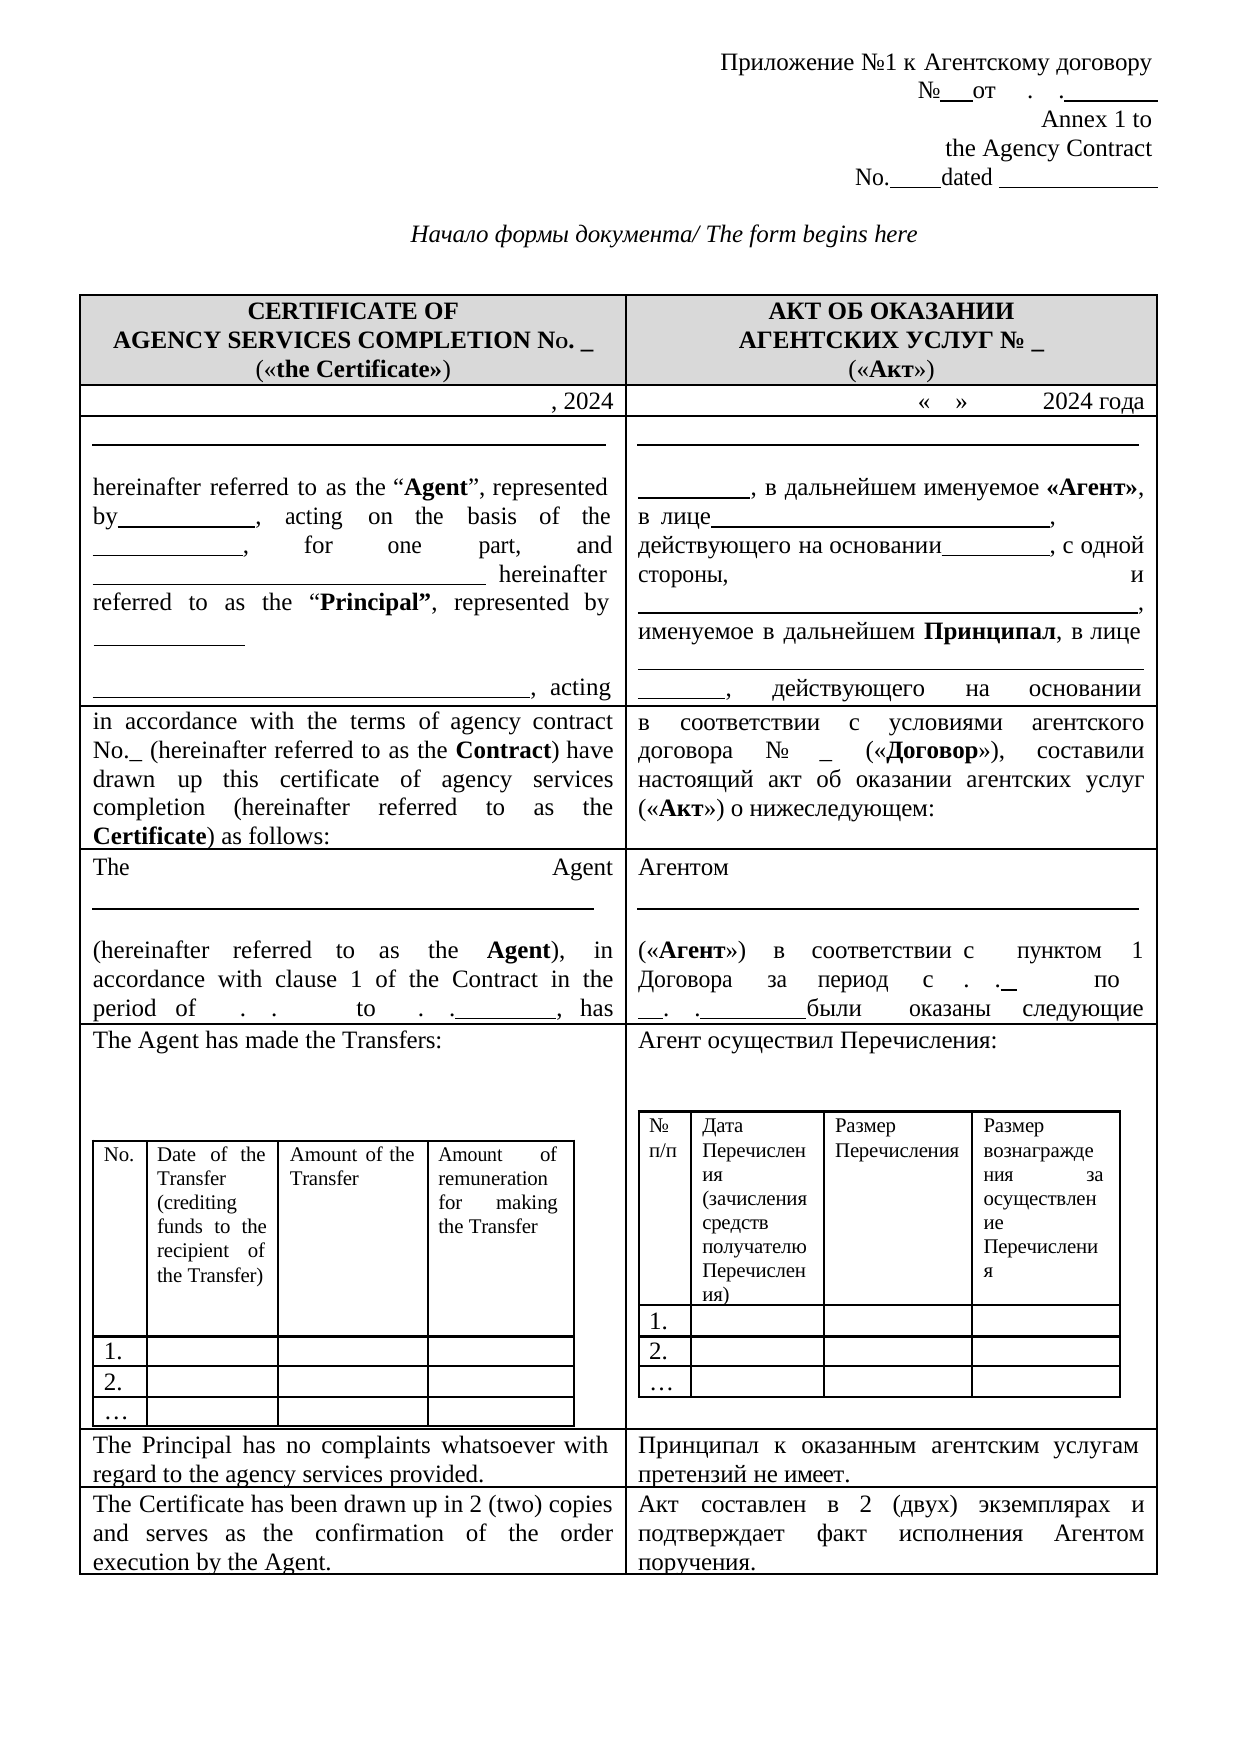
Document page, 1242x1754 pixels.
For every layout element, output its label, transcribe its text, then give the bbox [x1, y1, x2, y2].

table_cell in accordance with the terms of agency contract No._ (hereinafter referred to as the Contract) have drawn up this certificate of agency services completion (hereinafter referred to as the Certificate) as follows: [81, 707, 625, 848]
text № от . . [69, 75, 1158, 104]
table_cell The Agent has made the Transfers: [81, 1025, 625, 1427]
table_header CERTIFICATE OF AGENCY SERVICES COMPLETION NO. _ («the Certificate») [81, 296, 625, 384]
table_cell Агент осуществил Перечисления: [627, 1025, 1156, 1427]
table_cell The Certificate has been drawn up in 2 (two) copies and serves as the confirmation of the order execution by the Agent. [81, 1488, 625, 1573]
table_header АКТ ОБ ОКАЗАНИИ АГЕНТСКИХ УСЛУГ № _ («Акт») [627, 296, 1156, 384]
table_cell Акт составлен в 2 (двух) экземплярах и подтверждает факт исполнения Агентом поручения. [627, 1488, 1156, 1573]
table_cell « » 2024 года [627, 386, 1156, 415]
table_cell Агентом («Агент») в соответствии с пунктом 1 Договора за период с . . по . . были оказаны следующие агентские услуги: [627, 850, 1156, 1023]
text Annex 1 to the Agency Contract [945, 104, 1152, 162]
table_cell Принципал к оказанным агентским услугам претензий не имеет. [627, 1430, 1156, 1486]
table_cell , 2024 [81, 386, 625, 415]
table_cell , в дальнейшем именуемое «Агент», в лице , действующего на основании , с одной стороны, и , именуемое в дальнейшем Принципал, в лице , действующего на основании , с другой стороны, [627, 417, 1156, 704]
table_cell hereinafter referred to as the “Agent”, represented by , acting on the basis of the , for one part, and hereinafter referred to as the “Principal”, represented by , acting on the basis of the , for the other part, [81, 417, 625, 704]
table_cell The Agent (hereinafter referred to as the Agent), in accordance with clause 1 of the Contract in the period of . . to . . , has provided the following agency services: [81, 850, 625, 1023]
text Приложение №1 к Агентскому договору [69, 47, 1152, 75]
text Начало формы документа/ The form begins here [410, 219, 1169, 248]
table_cell в соответствии с условиями агентского договора № _ («Договор»), составили настоящий акт об оказании агентских услуг («Акт») о нижеследующем: [627, 707, 1156, 848]
table_cell The Principal has no complaints whatsoever with regard to the agency services provided. [81, 1430, 625, 1486]
text No. dated [69, 162, 1158, 190]
